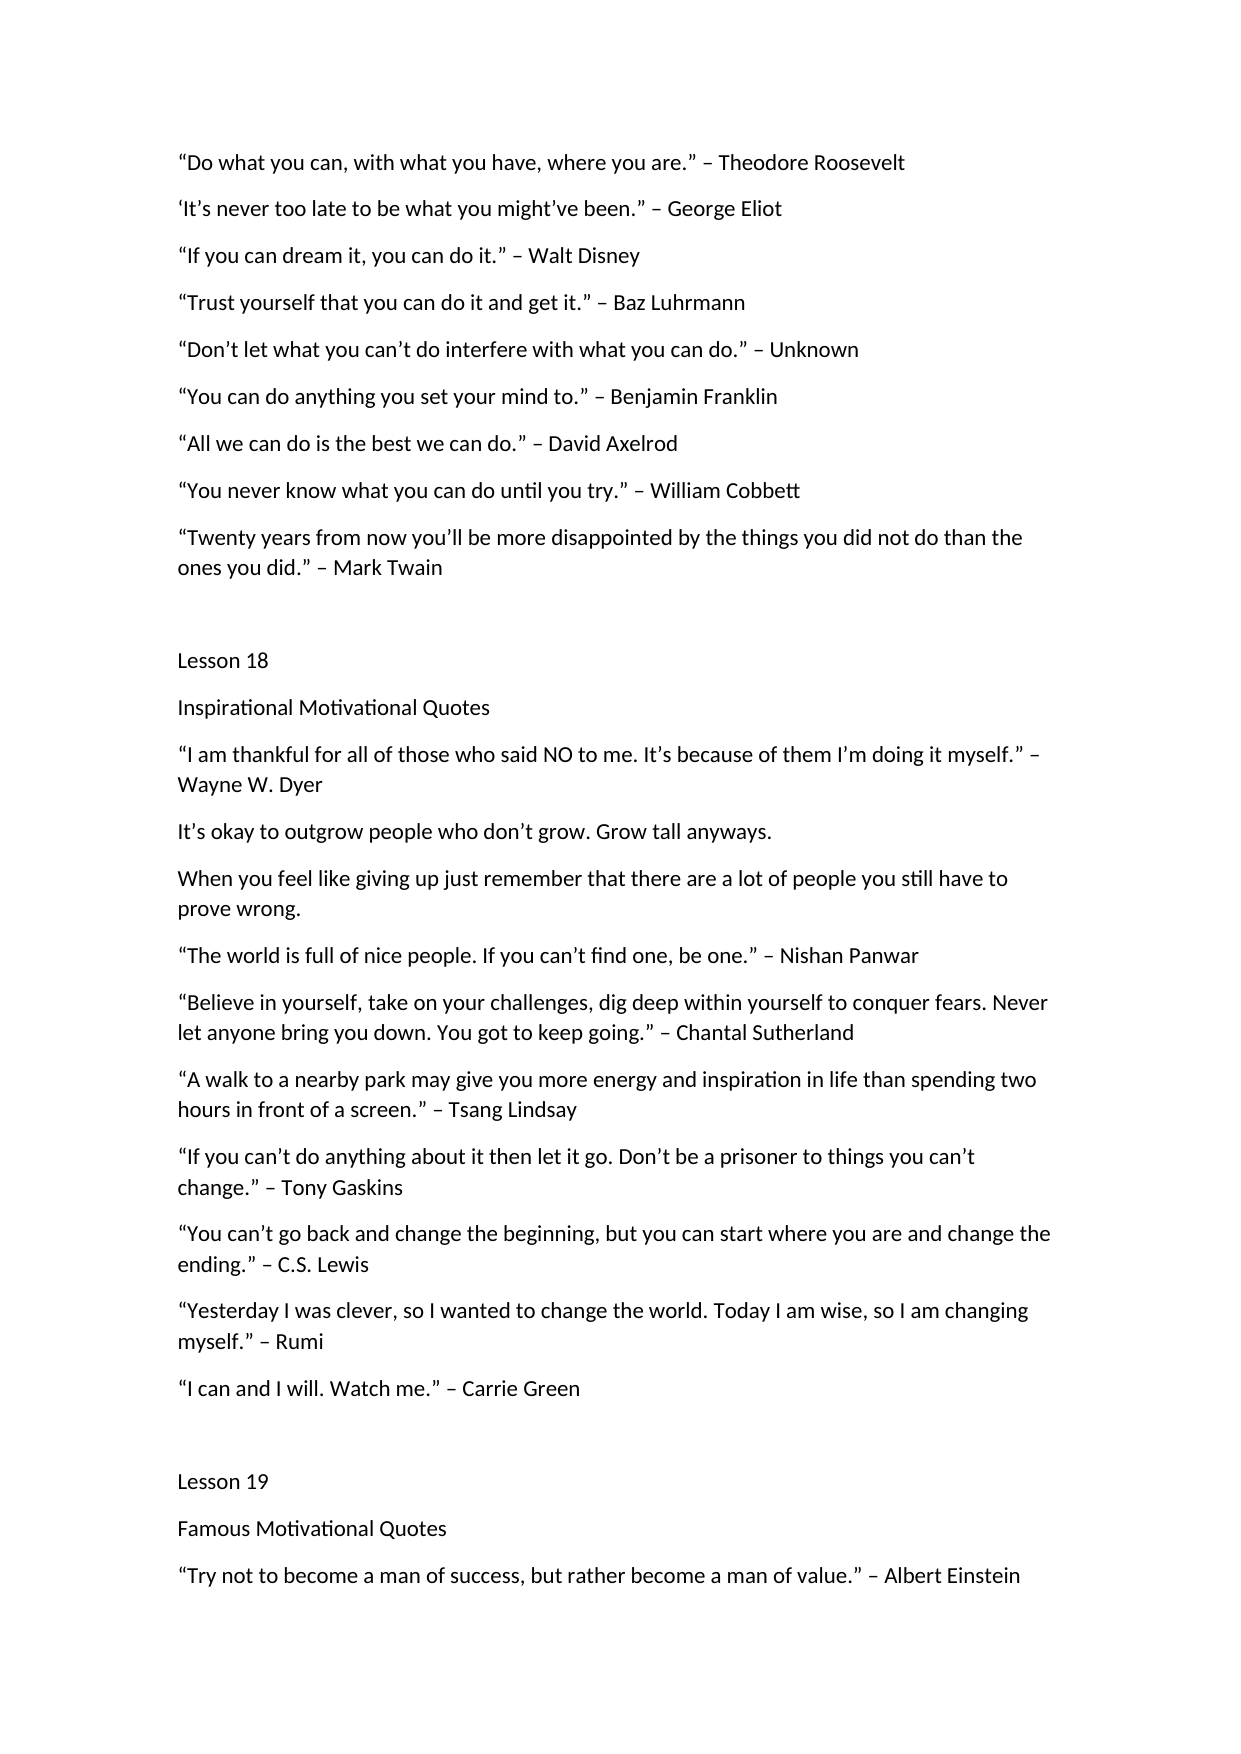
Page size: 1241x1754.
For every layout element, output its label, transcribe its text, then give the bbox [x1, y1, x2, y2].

text “If you can dream it, you can do it.” – Walt Disney [177, 241, 1063, 269]
text “Yesterday I was clever, so I wanted to change the world. Today I am wise, so I am changing myself.” – Rumi [177, 1297, 1063, 1355]
text “Do what you can, with what you have, where you are.” – Theodore Roosevelt [177, 148, 1063, 176]
text “You never know what you can do until you try.” – William Cobbett [177, 476, 1063, 504]
text When you feel like giving up just remember that there are a lot of people you still have to prove wrong. [177, 864, 1063, 922]
text Lesson 18 [177, 647, 1063, 674]
text Famous Motivational Quotes [177, 1514, 1063, 1542]
text “Believe in yourself, take on your challenges, dig deep within yourself to conquer fears. Never let anyone bring you down. You got to keep going.” – Chantal Sutherland [177, 988, 1063, 1046]
text “Don’t let what you can’t do interfere with what you can do.” – Unknown [177, 335, 1063, 363]
text “The world is full of nice people. If you can’t find one, be one.” – Nishan Panwar [177, 941, 1063, 969]
text Inspirational Motivational Quotes [177, 693, 1063, 721]
text “I can and I will. Watch me.” – Carrie Green [177, 1374, 1063, 1402]
text “You can do anything you set your mind to.” – Benjamin Franklin [177, 382, 1063, 410]
text “Trust yourself that you can do it and get it.” – Baz Luhrmann [177, 288, 1063, 316]
text “All we can do is the best we can do.” – David Axelrod [177, 429, 1063, 457]
text ‘It’s never too late to be what you might’ve been.” – George Eliot [177, 194, 1063, 222]
text “If you can’t do anything about it then let it go. Don’t be a prisoner to things you can’t change.” – Tony Gaskins [177, 1142, 1063, 1201]
text It’s okay to outgrow people who don’t grow. Grow tall anyways. [177, 817, 1063, 845]
text “A walk to a nearby park may give you more energy and inspiration in life than spending two hours in front of a screen.” – Tsang Lindsay [177, 1065, 1063, 1123]
text “I am thankful for all of those who said NO to me. It’s because of them I’m doing it myself.” – Wayne W. Dyer [177, 740, 1063, 798]
text “Try not to become a man of success, but rather become a man of value.” – Albert Einstein [177, 1561, 1063, 1589]
text Lesson 19 [177, 1467, 1063, 1495]
text “You can’t go back and change the beginning, but you can start where you are and change the ending.” – C.S. Lewis [177, 1219, 1063, 1278]
text “Twenty years from now you’ll be more disappointed by the things you did not do than the ones you did.” – Mark Twain [177, 523, 1063, 581]
